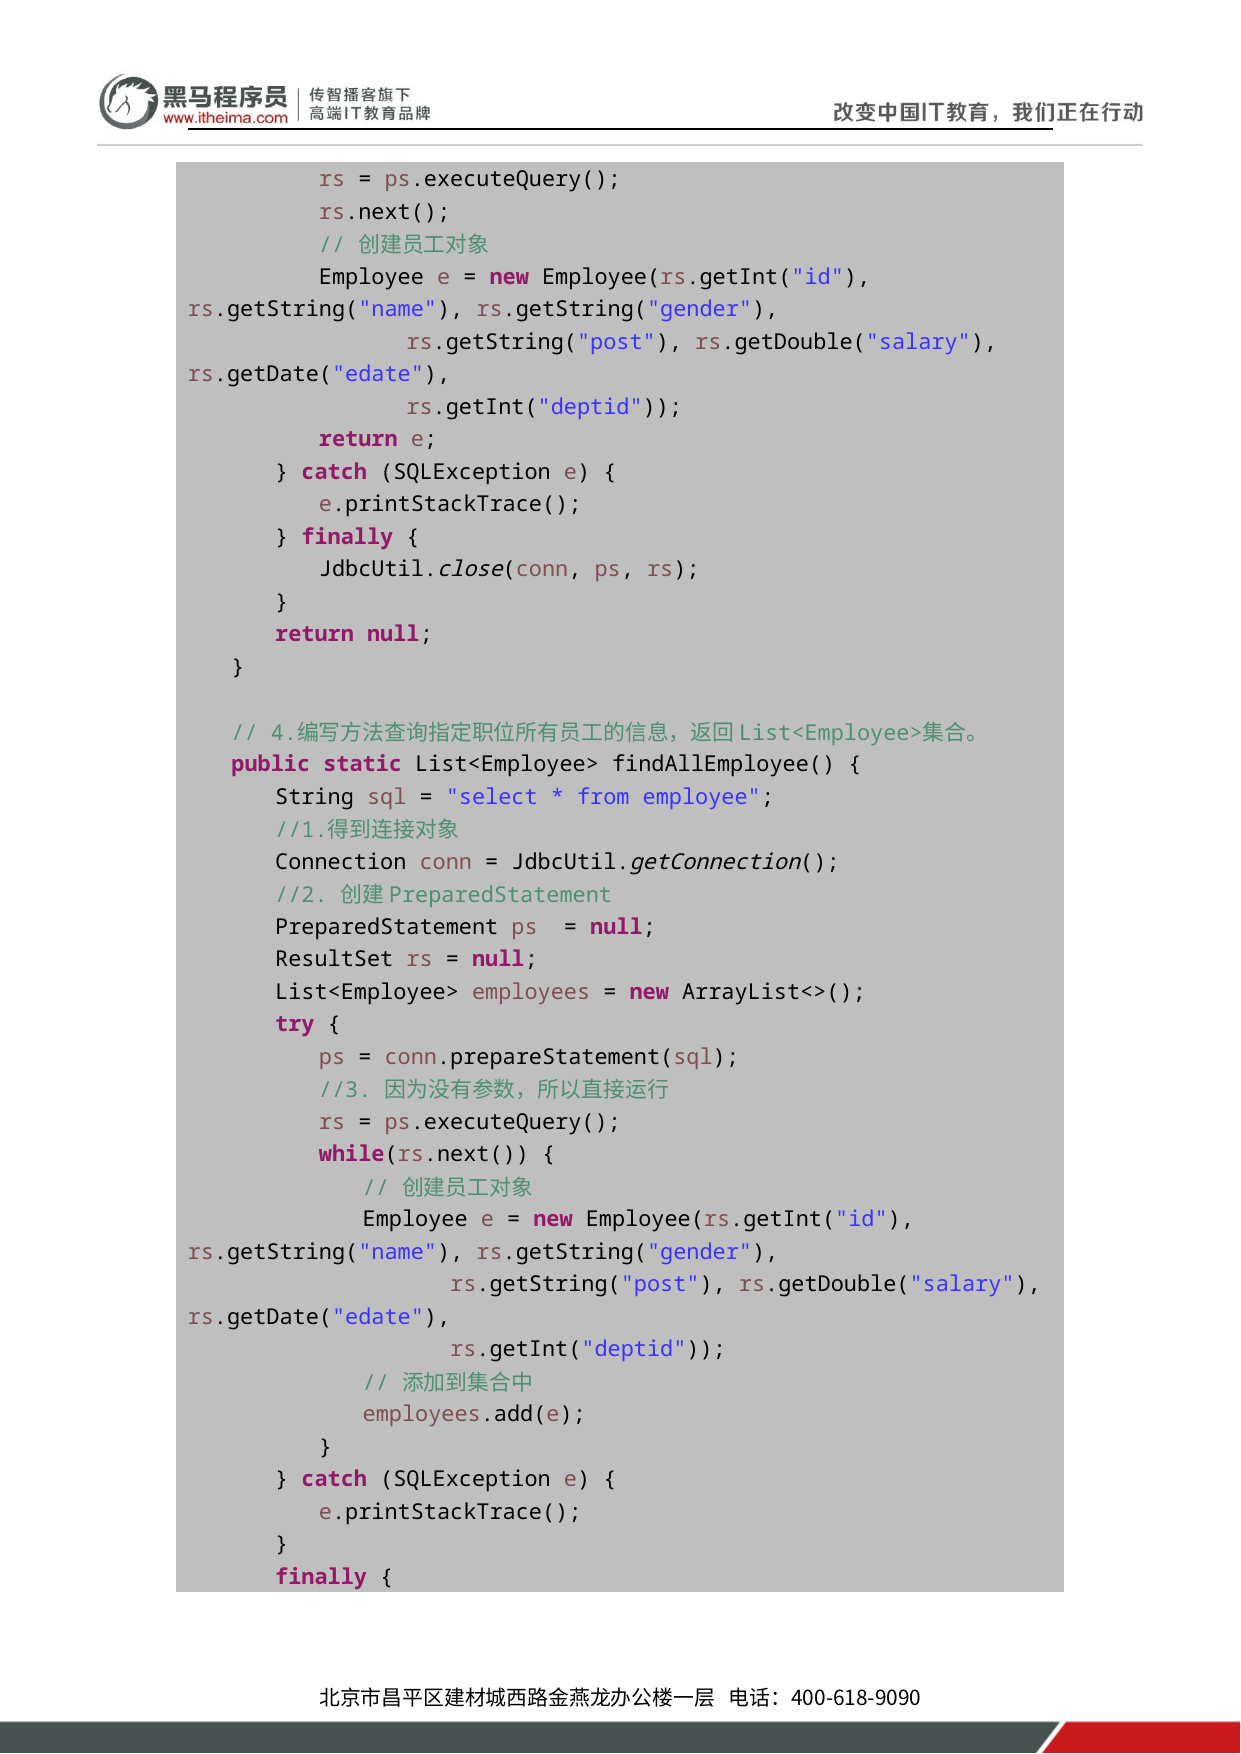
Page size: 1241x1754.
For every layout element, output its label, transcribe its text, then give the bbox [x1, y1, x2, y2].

picture [0, 3, 1241, 153]
picture [0, 1662, 1241, 1753]
